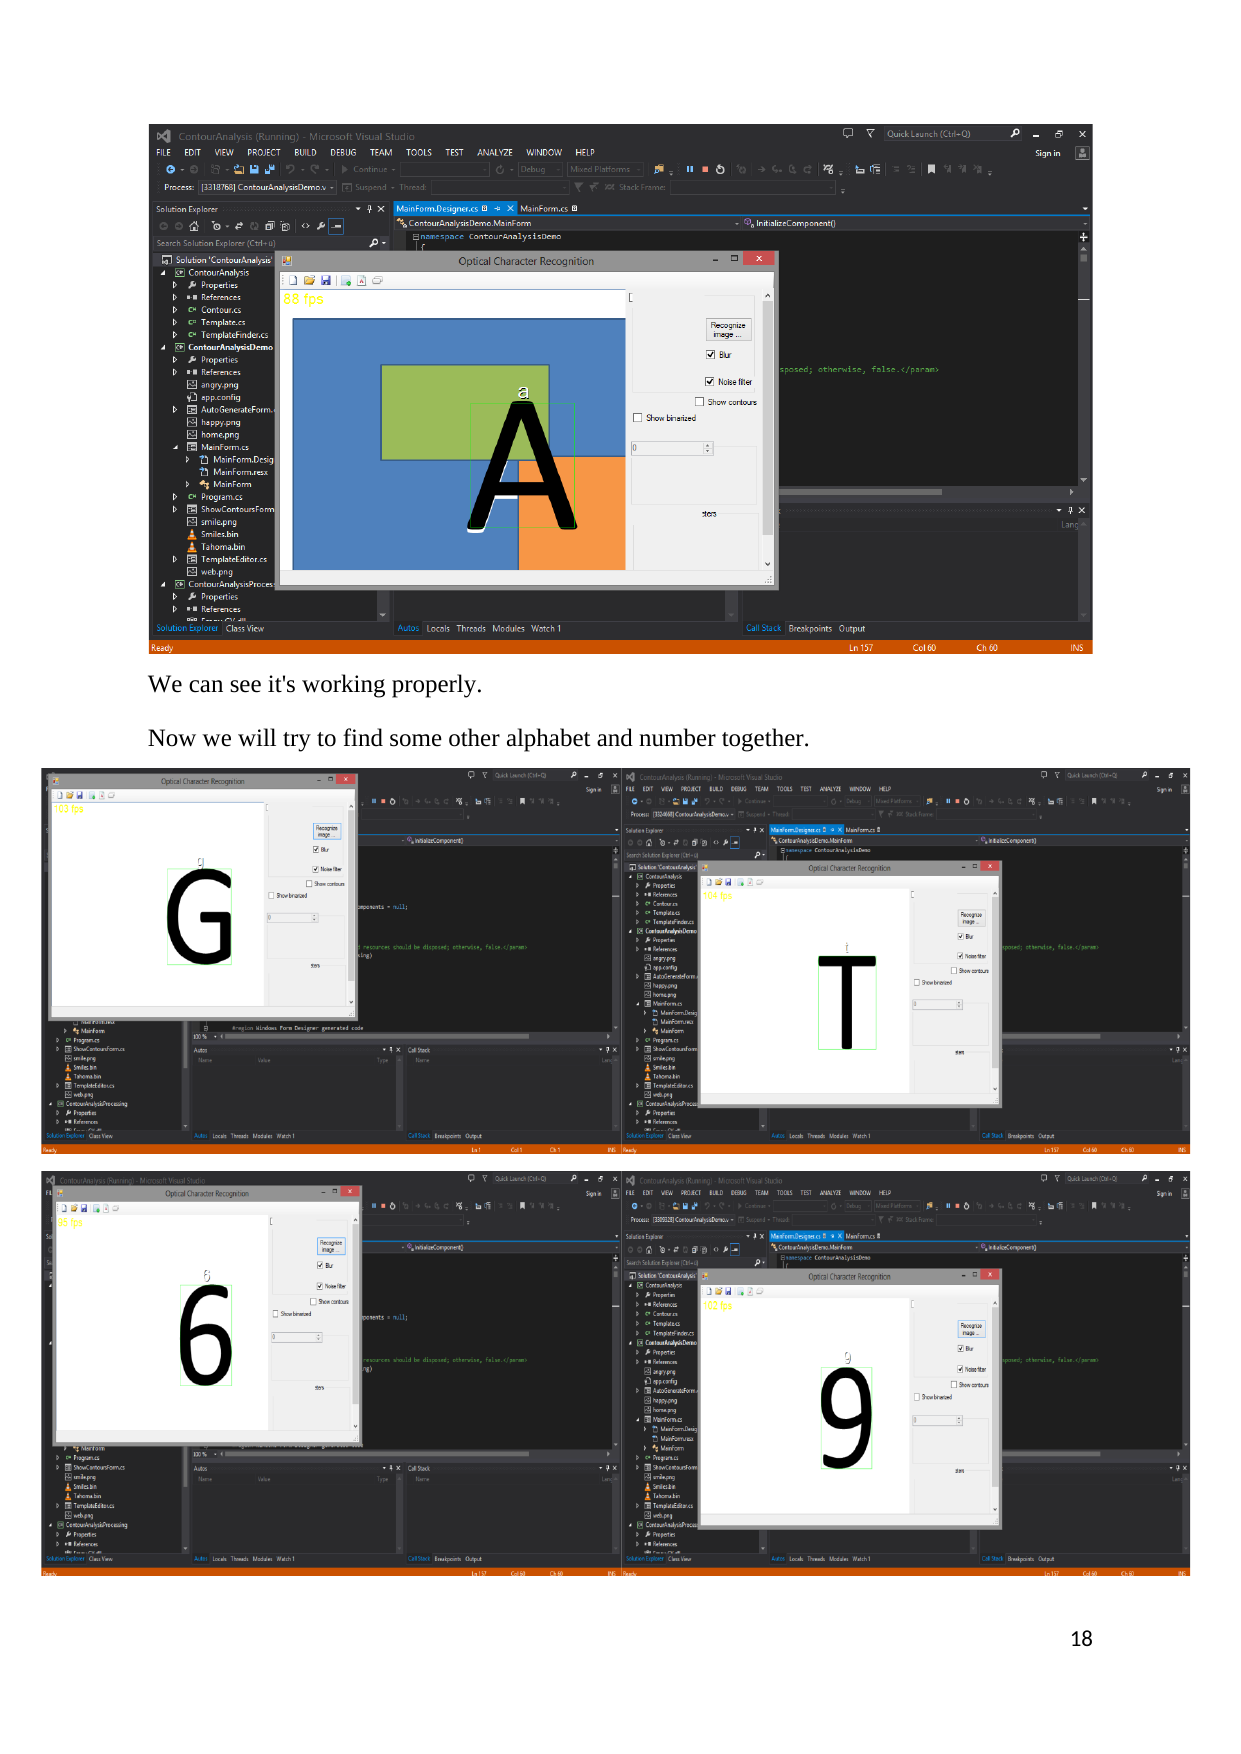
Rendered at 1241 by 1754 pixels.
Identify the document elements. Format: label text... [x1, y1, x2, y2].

text Now we will try to find some other alphabet and number together. [148, 723, 1093, 752]
picture [41, 768, 1190, 1153]
picture [148, 124, 1093, 653]
picture [41, 1171, 1190, 1575]
text We can see it's working properly. [148, 653, 1093, 698]
